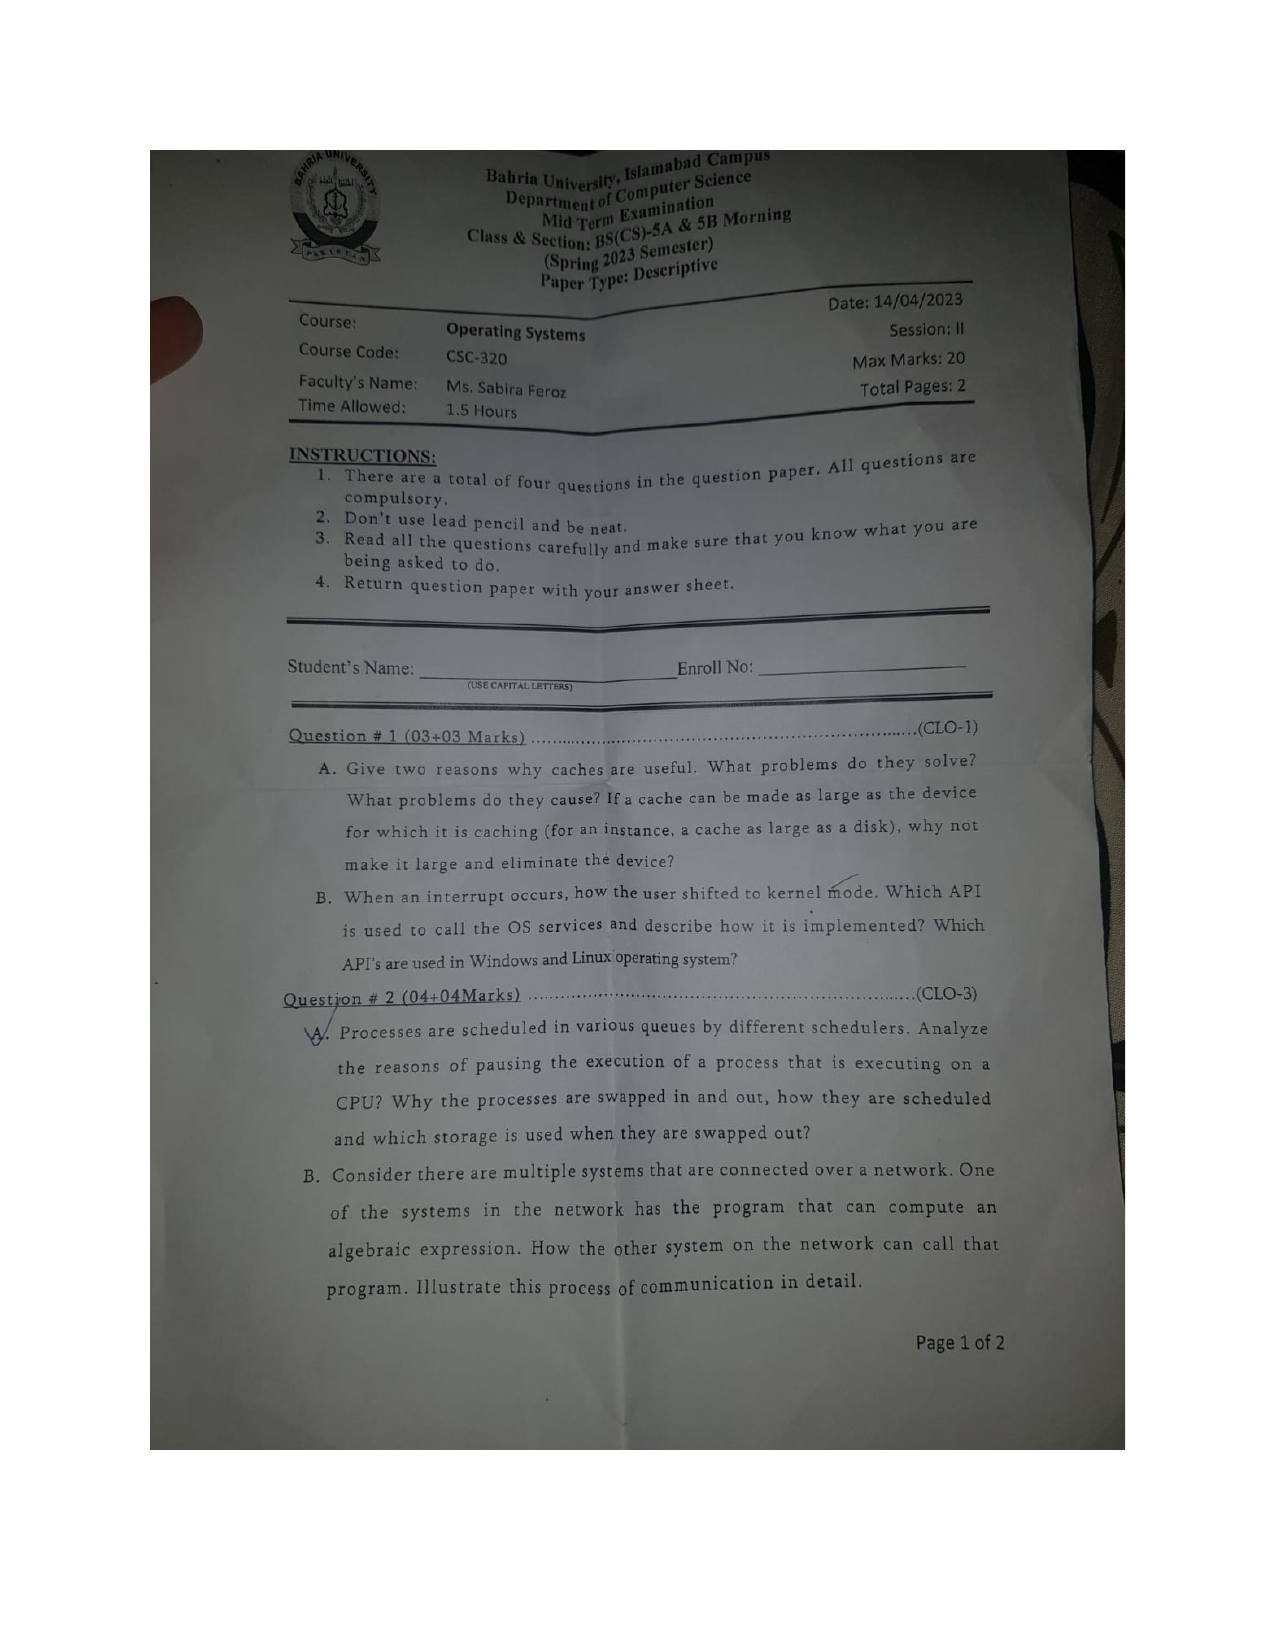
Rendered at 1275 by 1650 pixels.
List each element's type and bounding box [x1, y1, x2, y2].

picture [150, 150, 1125, 1450]
